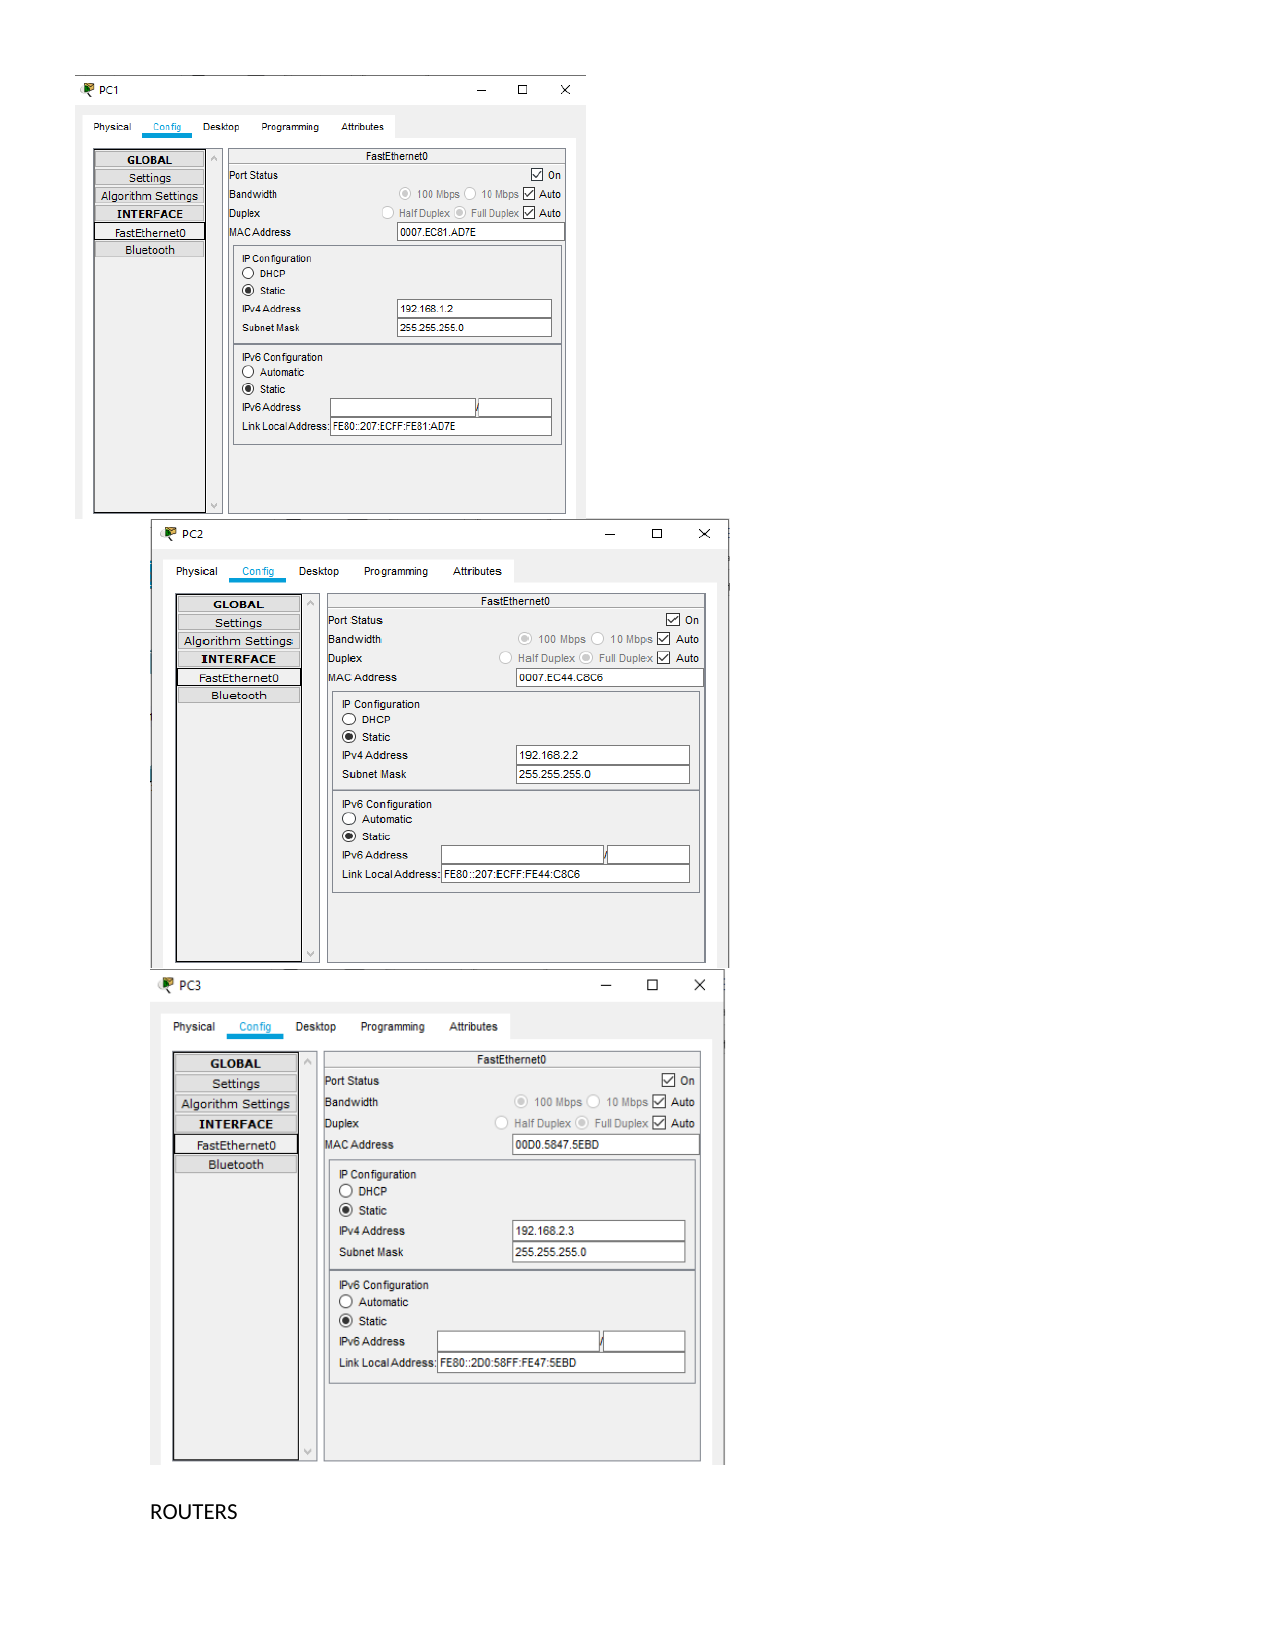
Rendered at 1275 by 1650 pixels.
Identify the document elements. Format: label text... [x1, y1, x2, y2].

picture [150, 969, 725, 1465]
list ROUTERS [150, 1497, 1200, 1525]
picture [75, 75, 730, 968]
